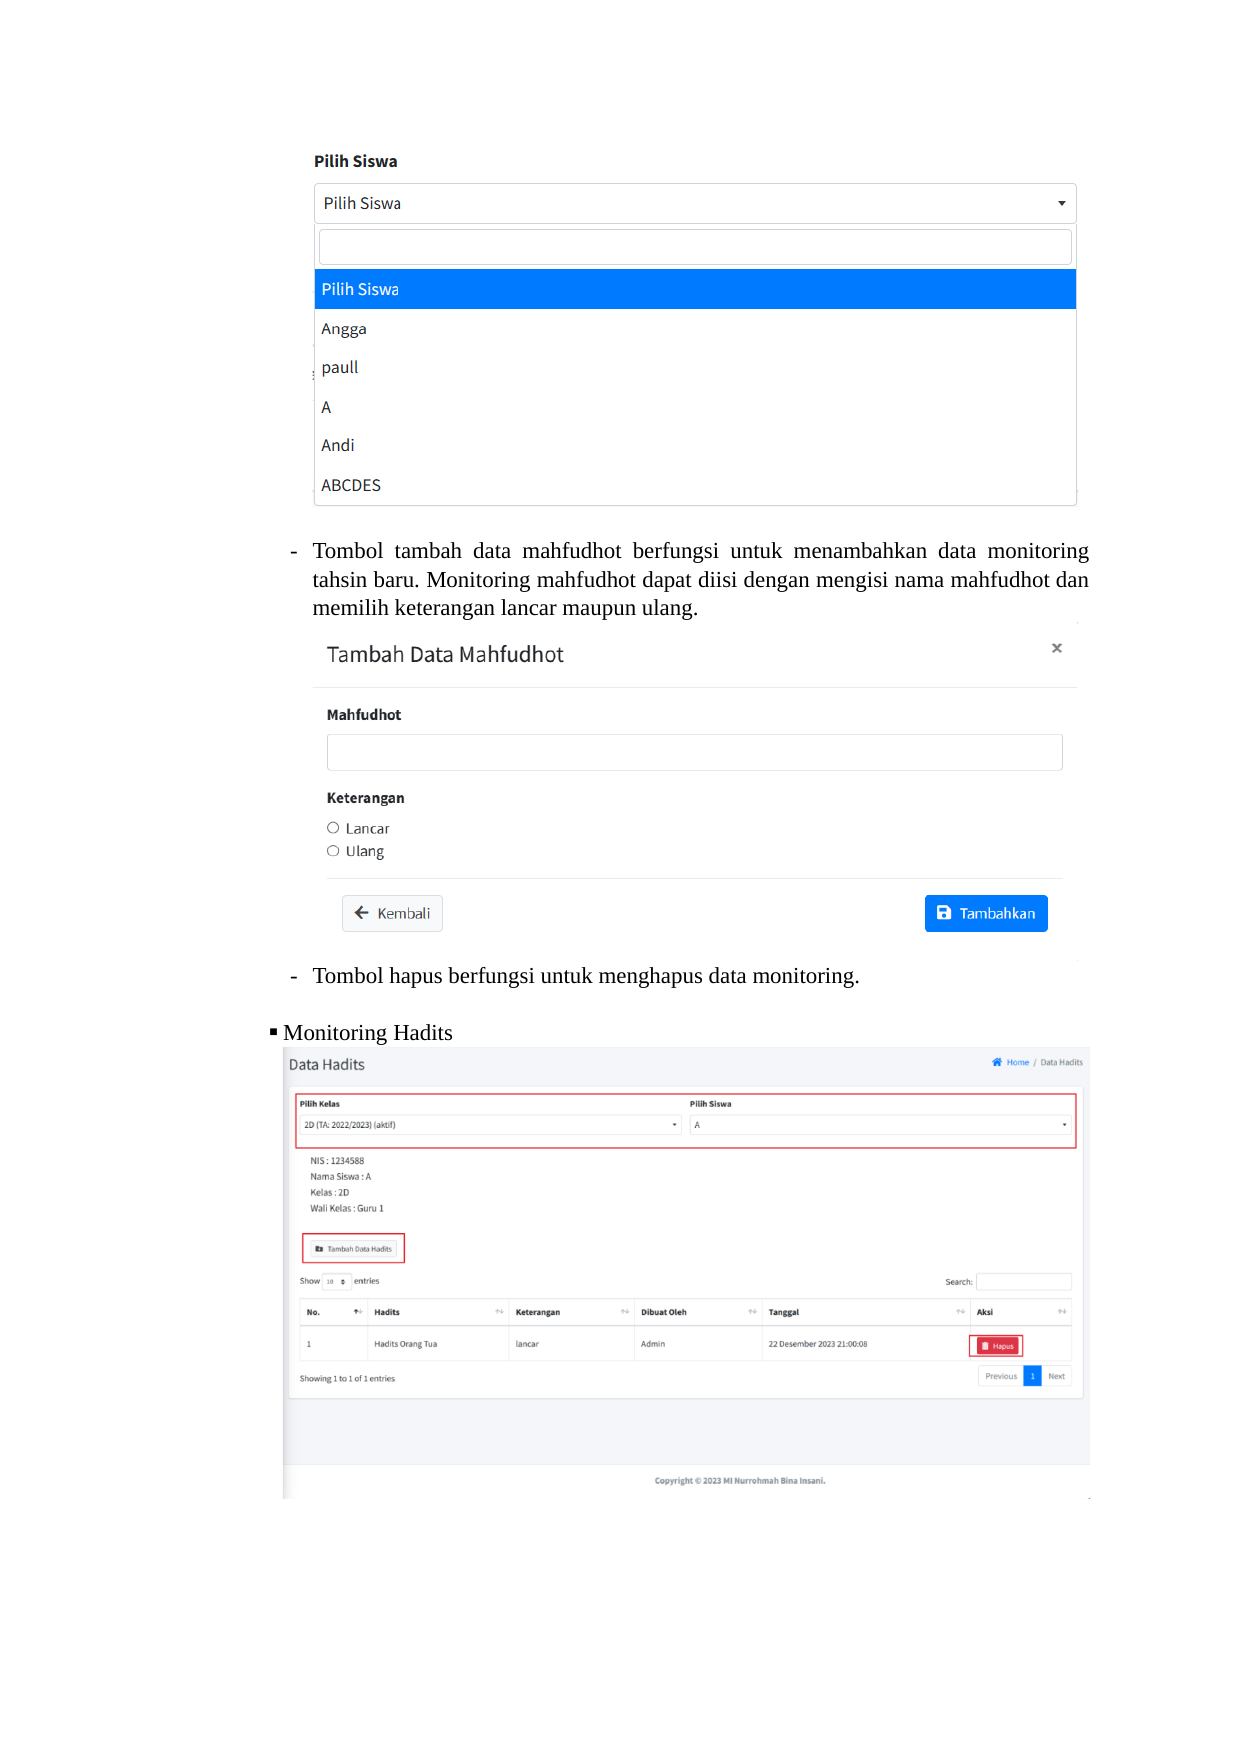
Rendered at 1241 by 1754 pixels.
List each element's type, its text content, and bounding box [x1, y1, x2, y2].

picture [312, 150, 1079, 507]
list Monitoring Hadits [268, 1019, 1090, 1046]
picture [312, 622, 1078, 961]
picture [282, 1047, 1091, 1499]
list Tombol hapus berfungsi untuk menghapus data monitoring. [290, 963, 1090, 989]
list Tombol tambah data mahfudhot berfungsi untuk menambahkan data monitoring tahsin baru. Monitoring mahfudhot dapat diisi dengan mengisi nama mahfudhot dan memilih keterangan lancar maupun ulang. [290, 538, 1090, 621]
